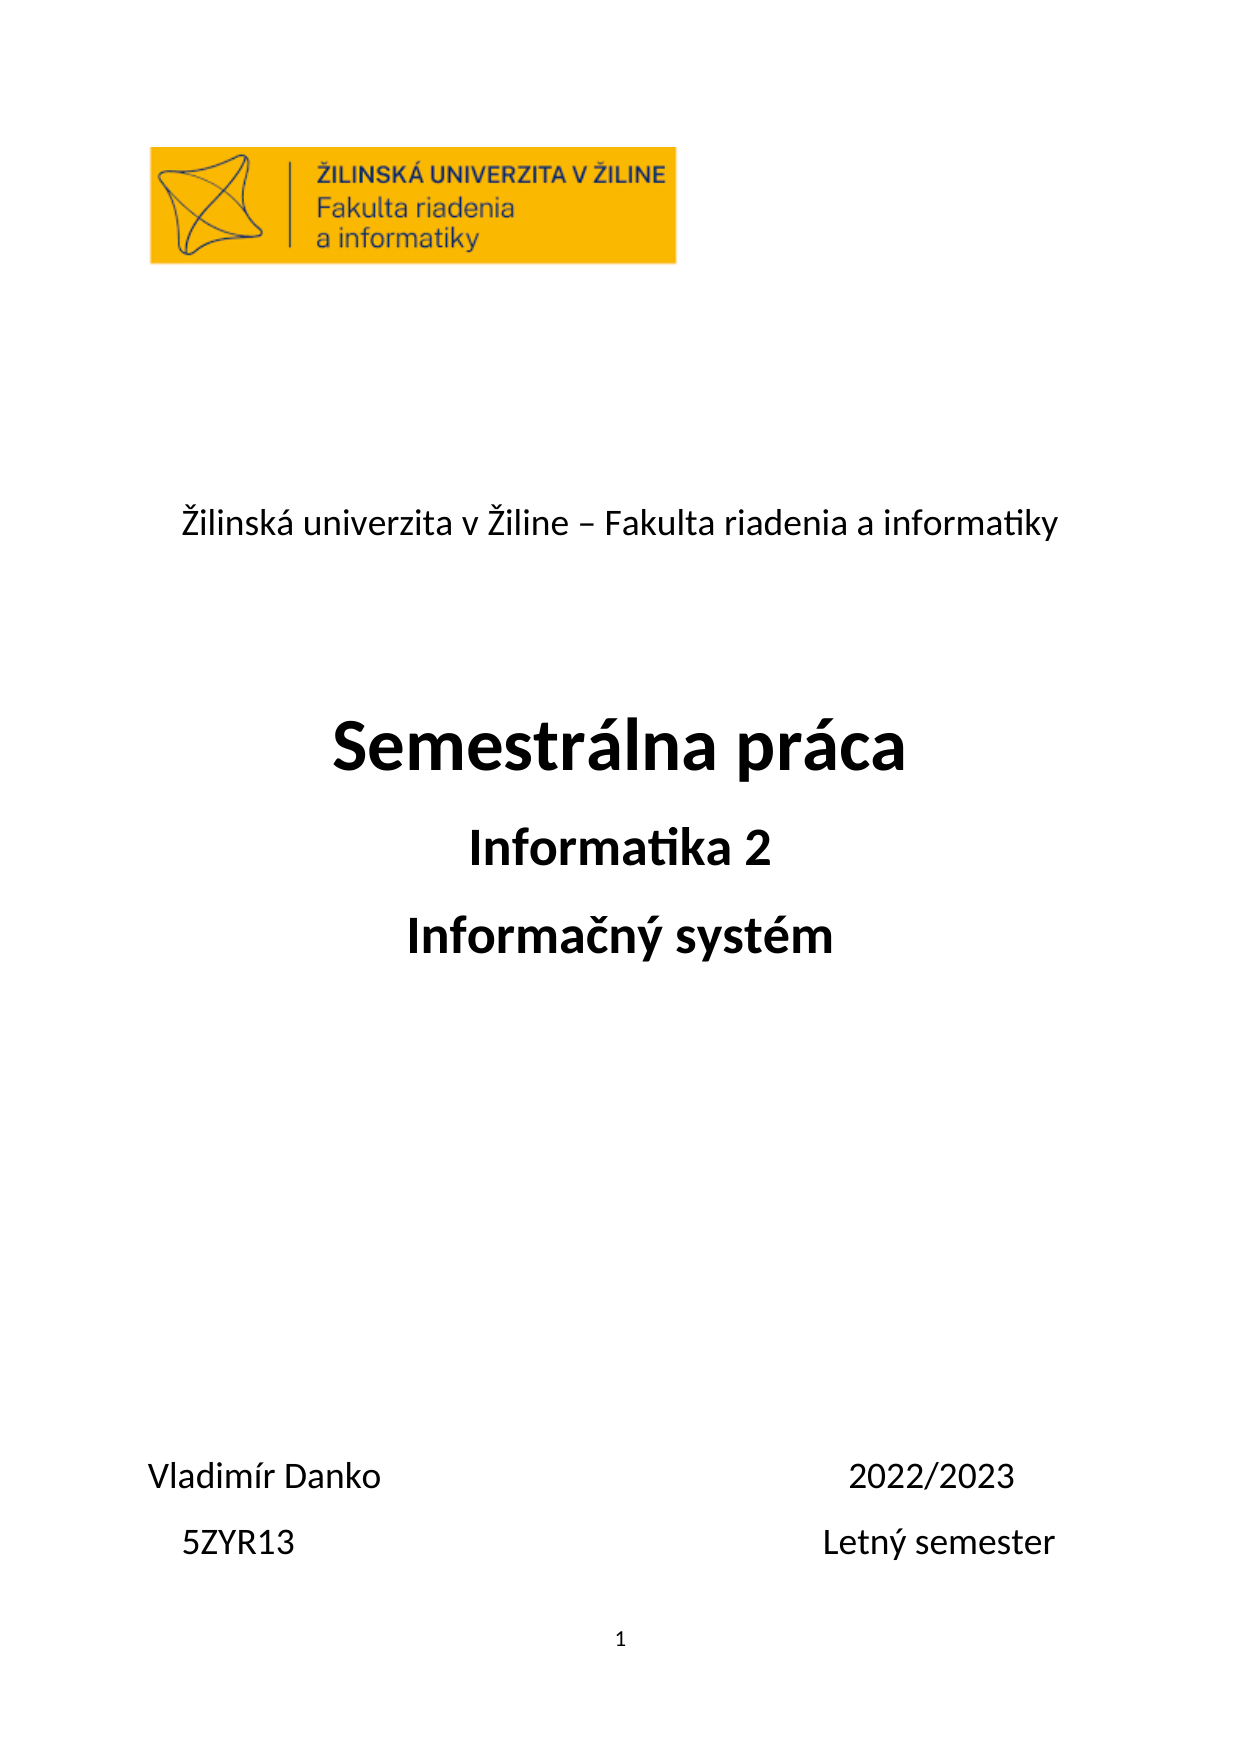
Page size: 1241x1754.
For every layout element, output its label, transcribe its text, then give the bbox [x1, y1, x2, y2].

text Vladimír Danko 2022/2023 [148, 1452, 1093, 1498]
text Informačný systém [148, 901, 1093, 967]
text Semestrálna práca [148, 697, 1093, 789]
text 5ZYR13 Letný semester [148, 1518, 1093, 1564]
text Informatika 2 [148, 813, 1093, 879]
text Žilinská univerzita v Žiline – Fakulta riadenia a informatiky [148, 499, 1093, 544]
picture [147, 147, 762, 348]
